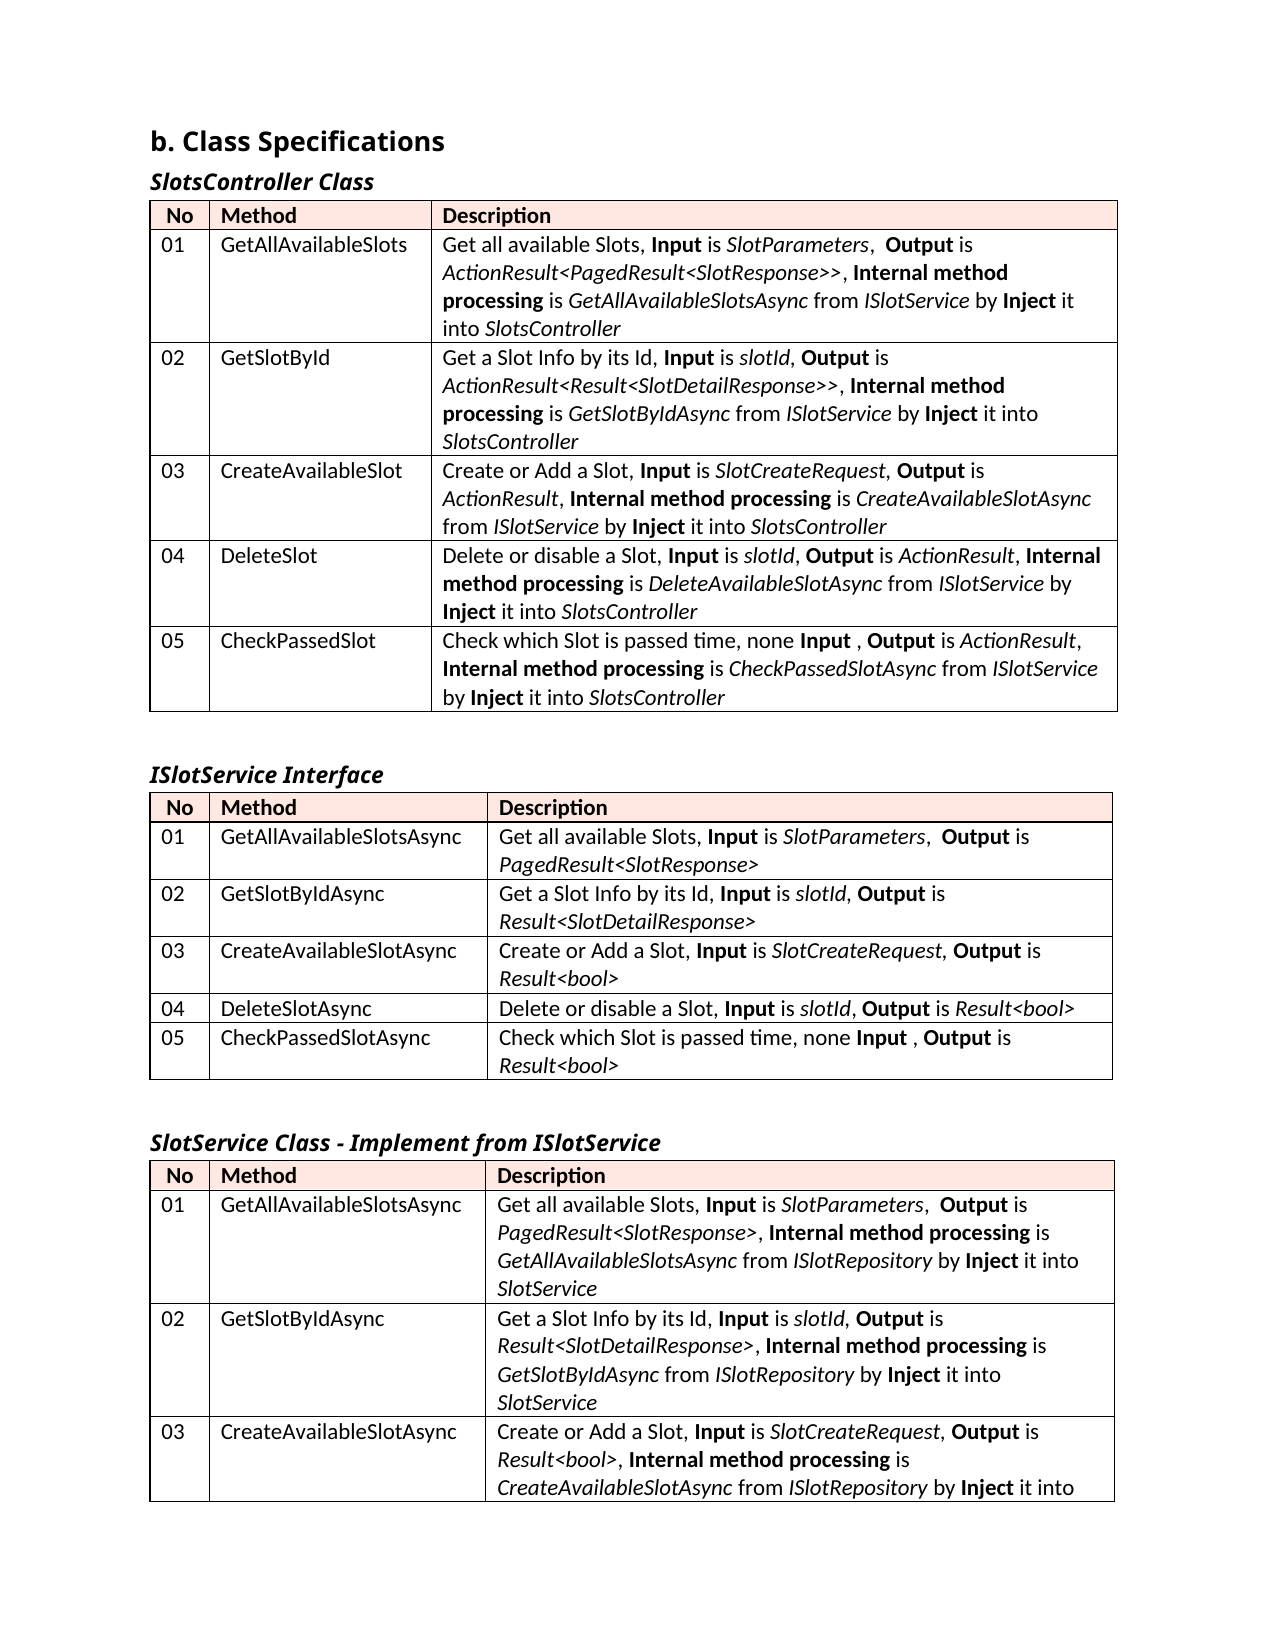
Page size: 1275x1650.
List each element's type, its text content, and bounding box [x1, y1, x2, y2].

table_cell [486, 1417, 1114, 1501]
table_cell DeleteSlotAsync [210, 994, 487, 1022]
table_cell 01 [151, 1191, 209, 1303]
table_cell 01 [151, 230, 209, 342]
table_cell GetSlotByIdAsync [210, 880, 487, 936]
table_header Description [432, 201, 1117, 229]
table_cell 03 [151, 456, 209, 540]
table_cell GetAllAvailableSlotsAsync [210, 1191, 485, 1303]
table_cell CheckPassedSlot [210, 627, 431, 711]
table_cell Get all available Slots, Input is SlotParameters, Output is PagedResult<SlotResponse>, Internal method processing is GetAllAvailableSlotsAsync from ISlotRepository by Inject it into SlotService [486, 1191, 1114, 1303]
table_header No [151, 1161, 209, 1189]
table_cell Create or Add a Slot, Input is SlotCreateRequest, Output is Result<bool> [488, 937, 1112, 993]
table_cell 02 [151, 880, 209, 936]
subtitle SlotsController Class [150, 166, 1125, 197]
subtitle ISlotService Interface [150, 758, 1125, 790]
subtitle SlotService Class - Implement from ISlotService [150, 1127, 1125, 1158]
table_cell Get all available Slots, Input is SlotParameters, Output is PagedResult<SlotResponse> [488, 823, 1112, 878]
table_cell GetSlotByIdAsync [210, 1304, 485, 1416]
table_cell 03 [151, 937, 209, 993]
table_header No [151, 201, 209, 229]
table_cell CreateAvailableSlot [210, 456, 431, 540]
table_header Description [486, 1161, 1114, 1189]
table_cell Check which Slot is passed time, none Input , Output is Result<bool> [488, 1023, 1112, 1079]
table_cell Get a Slot Info by its Id, Input is slotId, Output is Result<SlotDetailResponse> [488, 880, 1112, 936]
table_cell DeleteSlot [210, 541, 431, 626]
table_cell GetAllAvailableSlots [210, 230, 431, 342]
table_header Method [210, 793, 487, 821]
table_cell Create or Add a Slot, Input is SlotCreateRequest, Output is ActionResult, Internal method processing is CreateAvailableSlotAsync from ISlotService by Inject it into SlotsController [432, 456, 1117, 540]
table_cell 05 [151, 1023, 209, 1079]
table_cell Get a Slot Info by its Id, Input is slotId, Output is ActionResult<Result<SlotDetailResponse>>, Internal method processing is GetSlotByIdAsync from ISlotService by Inject it into SlotsController [432, 343, 1117, 455]
table_cell Check which Slot is passed time, none Input , Output is ActionResult, Internal method processing is CheckPassedSlotAsync from ISlotService by Inject it into SlotsController [432, 627, 1117, 711]
table_header Method [210, 1161, 485, 1189]
table_cell GetAllAvailableSlotsAsync [210, 823, 487, 878]
table_cell Delete or disable a Slot, Input is slotId, Output is Result<bool> [488, 994, 1112, 1022]
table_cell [210, 1417, 485, 1501]
table_cell Delete or disable a Slot, Input is slotId, Output is ActionResult, Internal method processing is DeleteAvailableSlotAsync from ISlotService by Inject it into SlotsController [432, 541, 1117, 626]
table_cell Get all available Slots, Input is SlotParameters, Output is ActionResult<PagedResult<SlotResponse>>, Internal method processing is GetAllAvailableSlotsAsync from ISlotService by Inject it into SlotsController [432, 230, 1117, 342]
table_header No [151, 793, 209, 821]
table_cell CreateAvailableSlotAsync [210, 937, 487, 993]
table_cell 04 [151, 541, 209, 626]
table_header Method [210, 201, 431, 229]
table_cell 03 [151, 1417, 209, 1501]
table_cell CheckPassedSlotAsync [210, 1023, 487, 1079]
table_cell Get a Slot Info by its Id, Input is slotId, Output is Result<SlotDetailResponse>, Internal method processing is GetSlotByIdAsync from ISlotRepository by Inject it into SlotService [486, 1304, 1114, 1416]
table_cell 01 [151, 823, 209, 878]
table_cell 02 [151, 1304, 209, 1416]
table_cell GetSlotById [210, 343, 431, 455]
table_cell 05 [151, 627, 209, 711]
table_cell 02 [151, 343, 209, 455]
table_header Description [488, 793, 1112, 821]
subtitle b. Class Specifications [150, 122, 1125, 159]
table_cell 04 [151, 994, 209, 1022]
